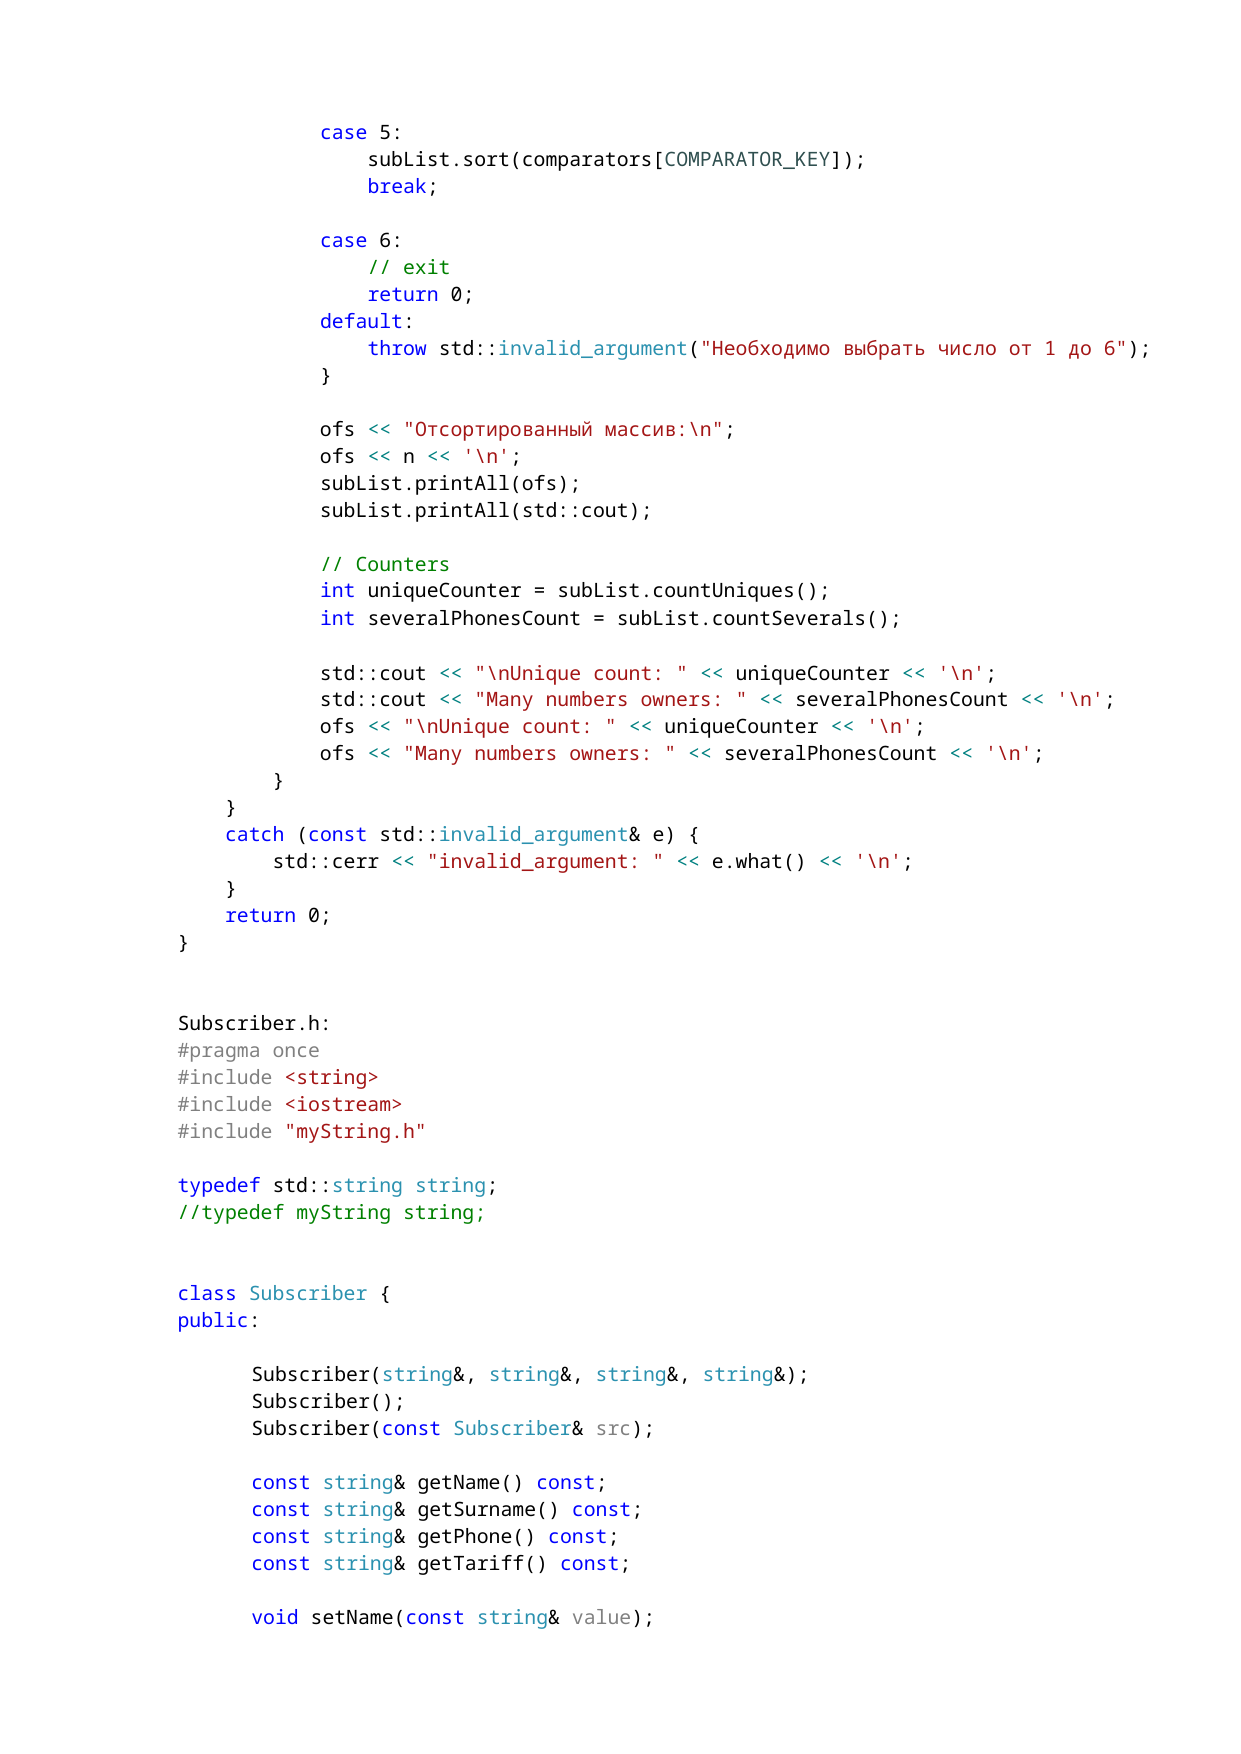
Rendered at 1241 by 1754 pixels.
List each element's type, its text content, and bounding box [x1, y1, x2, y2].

text throw std::invalid_argument("Необходимо выбрать число от 1 до 6"); [177, 334, 1152, 361]
text return 0; [177, 902, 1152, 928]
text Subscriber(const Subscriber& src); [177, 1414, 1152, 1441]
text break; [177, 172, 1152, 199]
text subList.printAll(ofs); [177, 469, 1152, 496]
text subList.printAll(std::cout); [177, 496, 1152, 523]
text ofs << "\nUnique count: " << uniqueCounter << '\n'; [177, 713, 1152, 740]
text const string& getPhone() const; [177, 1522, 1152, 1549]
text Subscriber(string&, string&, string&, string&); [177, 1360, 1152, 1387]
text #pragma once [177, 1036, 1152, 1063]
text } [177, 794, 1152, 821]
text //typedef myString string; [177, 1198, 1152, 1225]
text Subscriber(); [177, 1387, 1152, 1414]
text } [177, 361, 1152, 388]
text typedef std::string string; [177, 1171, 1152, 1198]
text std::cout << "Many numbers owners: " << severalPhonesCount << '\n'; [177, 686, 1152, 713]
text // exit [177, 253, 1152, 280]
text catch (const std::invalid_argument& e) { [177, 821, 1152, 848]
text #include "myString.h" [177, 1117, 1152, 1144]
text Subscriber.h: [177, 1009, 1152, 1036]
text int uniqueCounter = subList.countUniques(); [177, 577, 1152, 604]
text ofs << "Отсортированный массив:\n"; [177, 415, 1152, 442]
text #include <iostream> [177, 1090, 1152, 1117]
text #include <string> [177, 1063, 1152, 1090]
text case 6: [177, 226, 1152, 253]
text return 0; [177, 280, 1152, 307]
text const string& getSurname() const; [177, 1495, 1152, 1522]
text ofs << "Many numbers owners: " << severalPhonesCount << '\n'; [177, 740, 1152, 767]
text void setName(const string& value); [177, 1603, 1152, 1630]
text const string& getTariff() const; [177, 1549, 1152, 1576]
text subList.sort(comparators[COMPARATOR_KEY]); [177, 145, 1152, 172]
text public: [177, 1306, 1152, 1333]
text std::cout << "\nUnique count: " << uniqueCounter << '\n'; [177, 659, 1152, 686]
text } [177, 928, 1152, 956]
text std::cerr << "invalid_argument: " << e.what() << '\n'; [177, 848, 1152, 874]
text case 5: [177, 118, 1152, 145]
text } [177, 874, 1152, 902]
text } [177, 767, 1152, 794]
text int severalPhonesCount = subList.countSeverals(); [177, 604, 1152, 631]
text const string& getName() const; [177, 1468, 1152, 1495]
text ofs << n << '\n'; [177, 442, 1152, 469]
text default: [177, 307, 1152, 334]
text // Counters [177, 550, 1152, 577]
text class Subscriber { [177, 1279, 1152, 1306]
